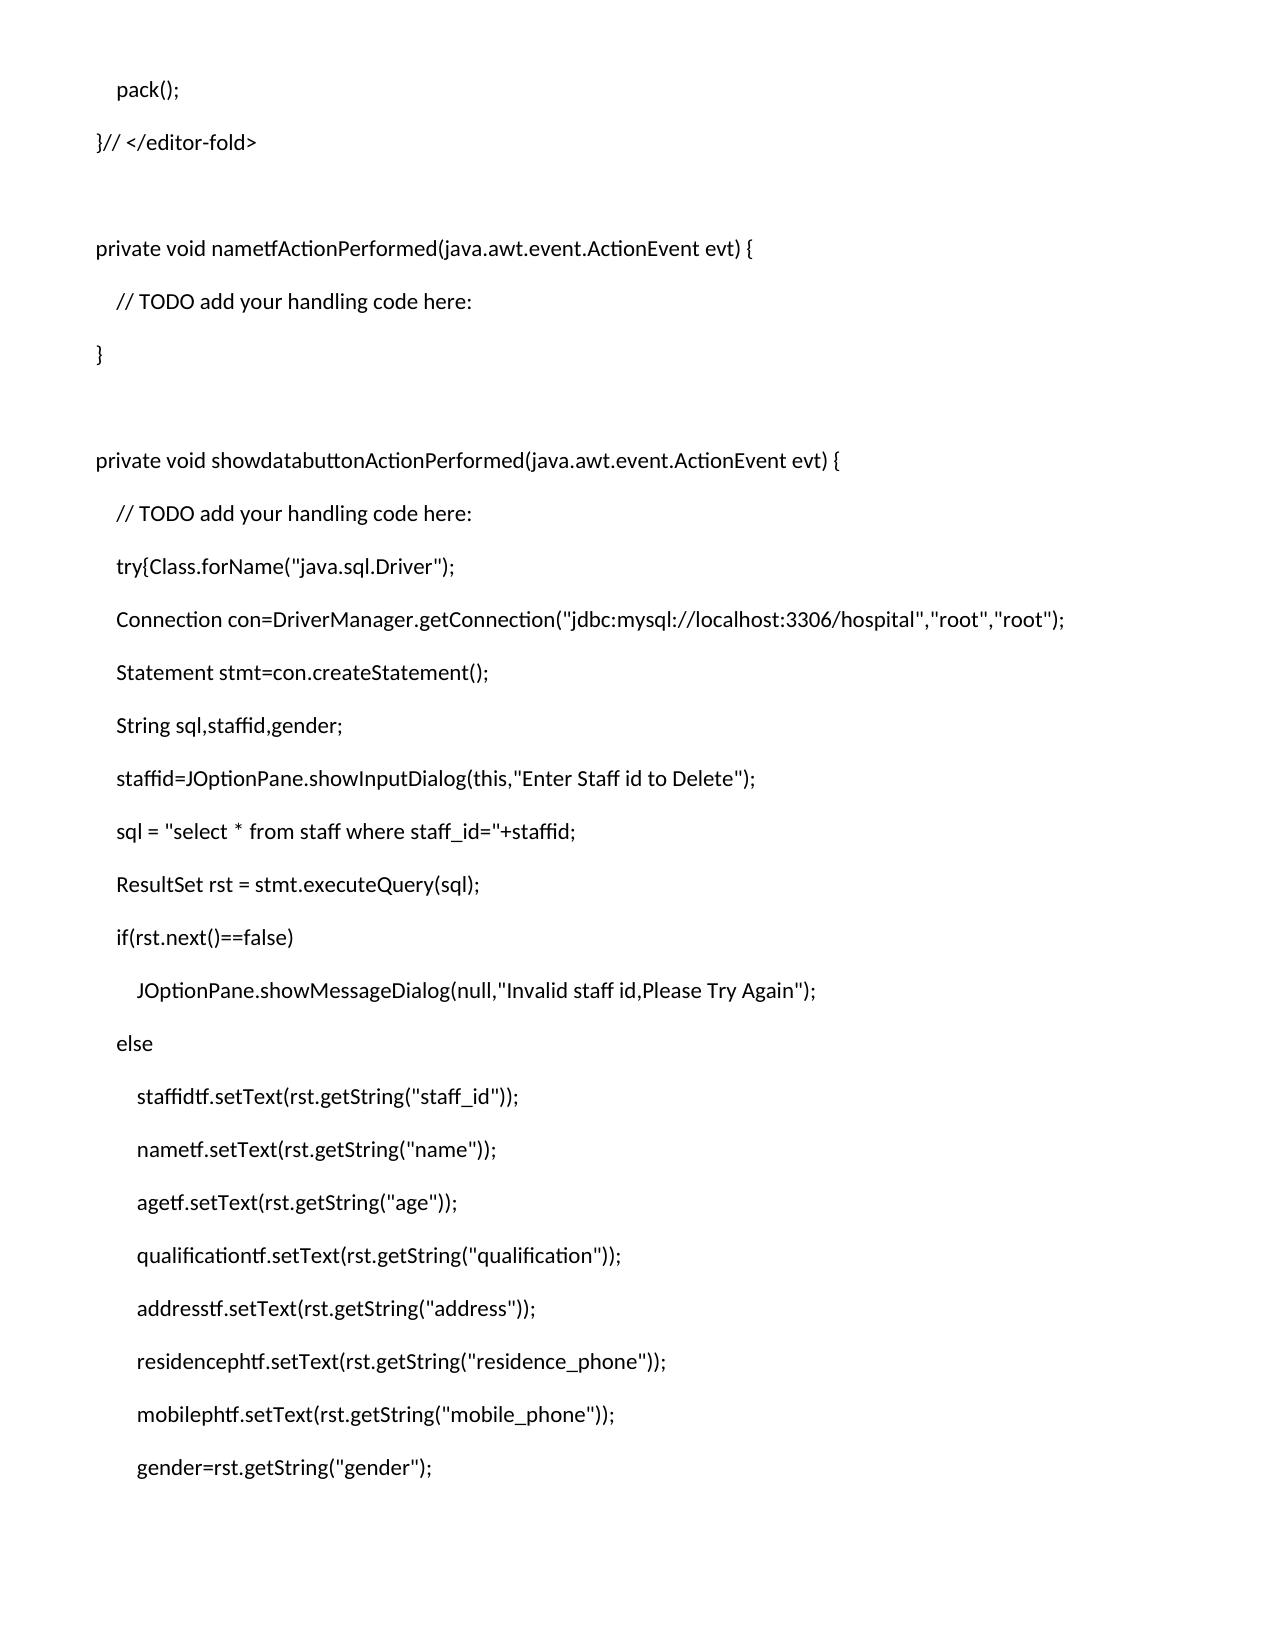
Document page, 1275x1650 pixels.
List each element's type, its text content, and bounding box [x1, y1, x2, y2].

text ResultSet rst = stmt.executeQuery(sql); [75, 870, 1125, 898]
text residencephtf.setText(rst.getString("residence_phone")); [75, 1347, 1125, 1376]
text Statement stmt=con.createStatement(); [75, 658, 1125, 686]
text // TODO add your handling code here: [75, 499, 1125, 527]
text sql = "select * from staff where staff_id="+staffid; [75, 817, 1125, 845]
text gender=rst.getString("gender"); [75, 1453, 1125, 1482]
text Connection con=DriverManager.getConnection("jdbc:mysql://localhost:3306/hospital","root","root"); [75, 605, 1125, 633]
text mobilephtf.setText(rst.getString("mobile_phone")); [75, 1401, 1125, 1428]
text private void nametfActionPerformed(java.awt.event.ActionEvent evt) { [75, 234, 1125, 262]
text pack(); [75, 75, 1125, 103]
text staffidtf.setText(rst.getString("staff_id")); [75, 1082, 1125, 1110]
text try{Class.forName("java.sql.Driver"); [75, 552, 1125, 580]
text if(rst.next()==false) [75, 923, 1125, 951]
text } [75, 340, 1125, 368]
text JOptionPane.showMessageDialog(null,"Invalid staff id,Please Try Again"); [75, 976, 1125, 1004]
text // TODO add your handling code here: [75, 287, 1125, 315]
text else [75, 1029, 1125, 1057]
text }// </editor-fold> [75, 128, 1125, 156]
text staffid=JOptionPane.showInputDialog(this,"Enter Staff id to Delete"); [75, 764, 1125, 792]
text qualificationtf.setText(rst.getString("qualification")); [75, 1241, 1125, 1269]
text agetf.setText(rst.getString("age")); [75, 1188, 1125, 1216]
text private void showdatabuttonActionPerformed(java.awt.event.ActionEvent evt) { [75, 446, 1125, 474]
text nametf.setText(rst.getString("name")); [75, 1135, 1125, 1163]
text String sql,staffid,gender; [75, 711, 1125, 739]
text addresstf.setText(rst.getString("address")); [75, 1294, 1125, 1322]
